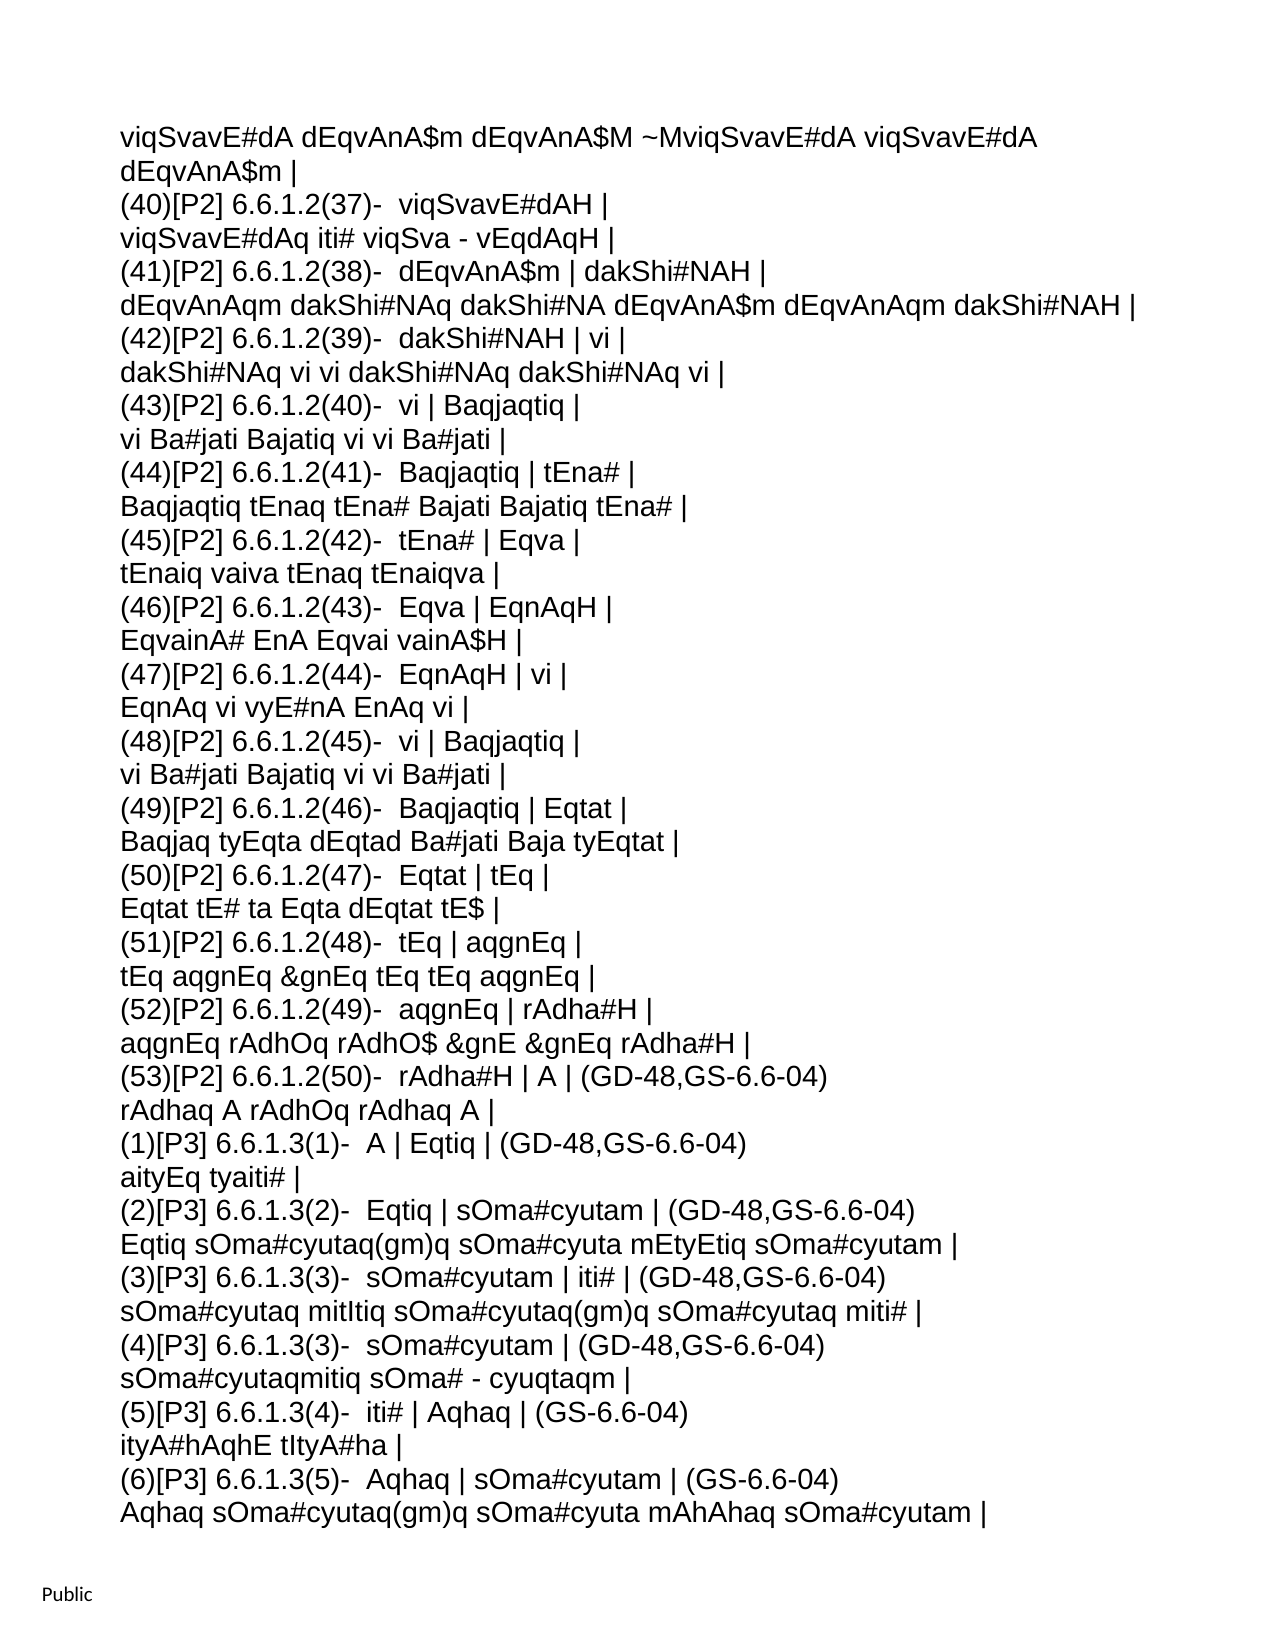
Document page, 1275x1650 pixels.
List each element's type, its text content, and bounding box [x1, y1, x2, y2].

text Eqtat tE# ta Eqta dEqtat tE$ | [120, 891, 1200, 925]
text (5)[P3] 6.6.1.3(4)- iti# | Aqhaq | (GS-6.6-04) [120, 1394, 1200, 1428]
text (44)[P2] 6.6.1.2(41)- Baqjaqtiq | tEna# | [120, 455, 1200, 489]
text (49)[P2] 6.6.1.2(46)- Baqjaqtiq | Eqtat | [120, 791, 1200, 824]
text (40)[P2] 6.6.1.2(37)- viqSvavE#dAH | [120, 187, 1200, 221]
text viqSvavE#dA dEqvAnA$m dEqvAnA$M ~MviqSvavE#dA viqSvavE#dA dEqvAnA$m | [120, 120, 1200, 187]
text (53)[P2] 6.6.1.2(50)- rAdha#H | A | (GD-48,GS-6.6-04) [120, 1059, 1200, 1093]
text EqnAq vi vyE#nA EnAq vi | [120, 690, 1200, 724]
text Eqtiq sOma#cyutaq(gm)q sOma#cyuta mEtyEtiq sOma#cyutam | [120, 1227, 1200, 1260]
text dEqvAnAqm dakShi#NAq dakShi#NA dEqvAnA$m dEqvAnAqm dakShi#NAH | [120, 288, 1200, 321]
text aityEq tyaiti# | [120, 1160, 1200, 1193]
text tEq aqgnEq &gnEq tEq tEq aqgnEq | [120, 958, 1200, 992]
text sOma#cyutaq mitItiq sOma#cyutaq(gm)q sOma#cyutaq miti# | [120, 1294, 1200, 1327]
text (42)[P2] 6.6.1.2(39)- dakShi#NAH | vi | [120, 321, 1200, 355]
text (2)[P3] 6.6.1.3(2)- Eqtiq | sOma#cyutam | (GD-48,GS-6.6-04) [120, 1193, 1200, 1227]
text (6)[P3] 6.6.1.3(5)- Aqhaq | sOma#cyutam | (GS-6.6-04) [120, 1462, 1200, 1495]
text viqSvavE#dAq iti# viqSva - vEqdAqH | [120, 221, 1200, 254]
text Baqjaqtiq tEnaq tEna# Bajati Bajatiq tEna# | [120, 489, 1200, 522]
text aqgnEq rAdhOq rAdhO$ &gnE &gnEq rAdha#H | [120, 1026, 1200, 1059]
text Aqhaq sOma#cyutaq(gm)q sOma#cyuta mAhAhaq sOma#cyutam | [120, 1495, 1200, 1529]
text rAdhaq A rAdhOq rAdhaq A | [120, 1093, 1200, 1126]
text (1)[P3] 6.6.1.3(1)- A | Eqtiq | (GD-48,GS-6.6-04) [120, 1126, 1200, 1160]
text ityA#hAqhE tItyA#ha | [120, 1428, 1200, 1462]
text (48)[P2] 6.6.1.2(45)- vi | Baqjaqtiq | [120, 724, 1200, 757]
text (3)[P3] 6.6.1.3(3)- sOma#cyutam | iti# | (GD-48,GS-6.6-04) [120, 1260, 1200, 1294]
text (43)[P2] 6.6.1.2(40)- vi | Baqjaqtiq | [120, 388, 1200, 422]
text (52)[P2] 6.6.1.2(49)- aqgnEq | rAdha#H | [120, 992, 1200, 1026]
text (4)[P3] 6.6.1.3(3)- sOma#cyutam | (GD-48,GS-6.6-04) [120, 1327, 1200, 1361]
text (51)[P2] 6.6.1.2(48)- tEq | aqgnEq | [120, 925, 1200, 958]
text (47)[P2] 6.6.1.2(44)- EqnAqH | vi | [120, 657, 1200, 690]
text (45)[P2] 6.6.1.2(42)- tEna# | Eqva | [120, 522, 1200, 556]
text (41)[P2] 6.6.1.2(38)- dEqvAnA$m | dakShi#NAH | [120, 254, 1200, 288]
text (50)[P2] 6.6.1.2(47)- Eqtat | tEq | [120, 858, 1200, 891]
text dakShi#NAq vi vi dakShi#NAq dakShi#NAq vi | [120, 355, 1200, 388]
text (46)[P2] 6.6.1.2(43)- Eqva | EqnAqH | [120, 589, 1200, 623]
text vi Ba#jati Bajatiq vi vi Ba#jati | [120, 422, 1200, 455]
text vi Ba#jati Bajatiq vi vi Ba#jati | [120, 757, 1200, 791]
text sOma#cyutaqmitiq sOma# - cyuqtaqm | [120, 1361, 1200, 1394]
text tEnaiq vaiva tEnaq tEnaiqva | [120, 556, 1200, 589]
text EqvainA# EnA Eqvai vainA$H | [120, 623, 1200, 657]
text Baqjaq tyEqta dEqtad Ba#jati Baja tyEqtat | [120, 824, 1200, 858]
